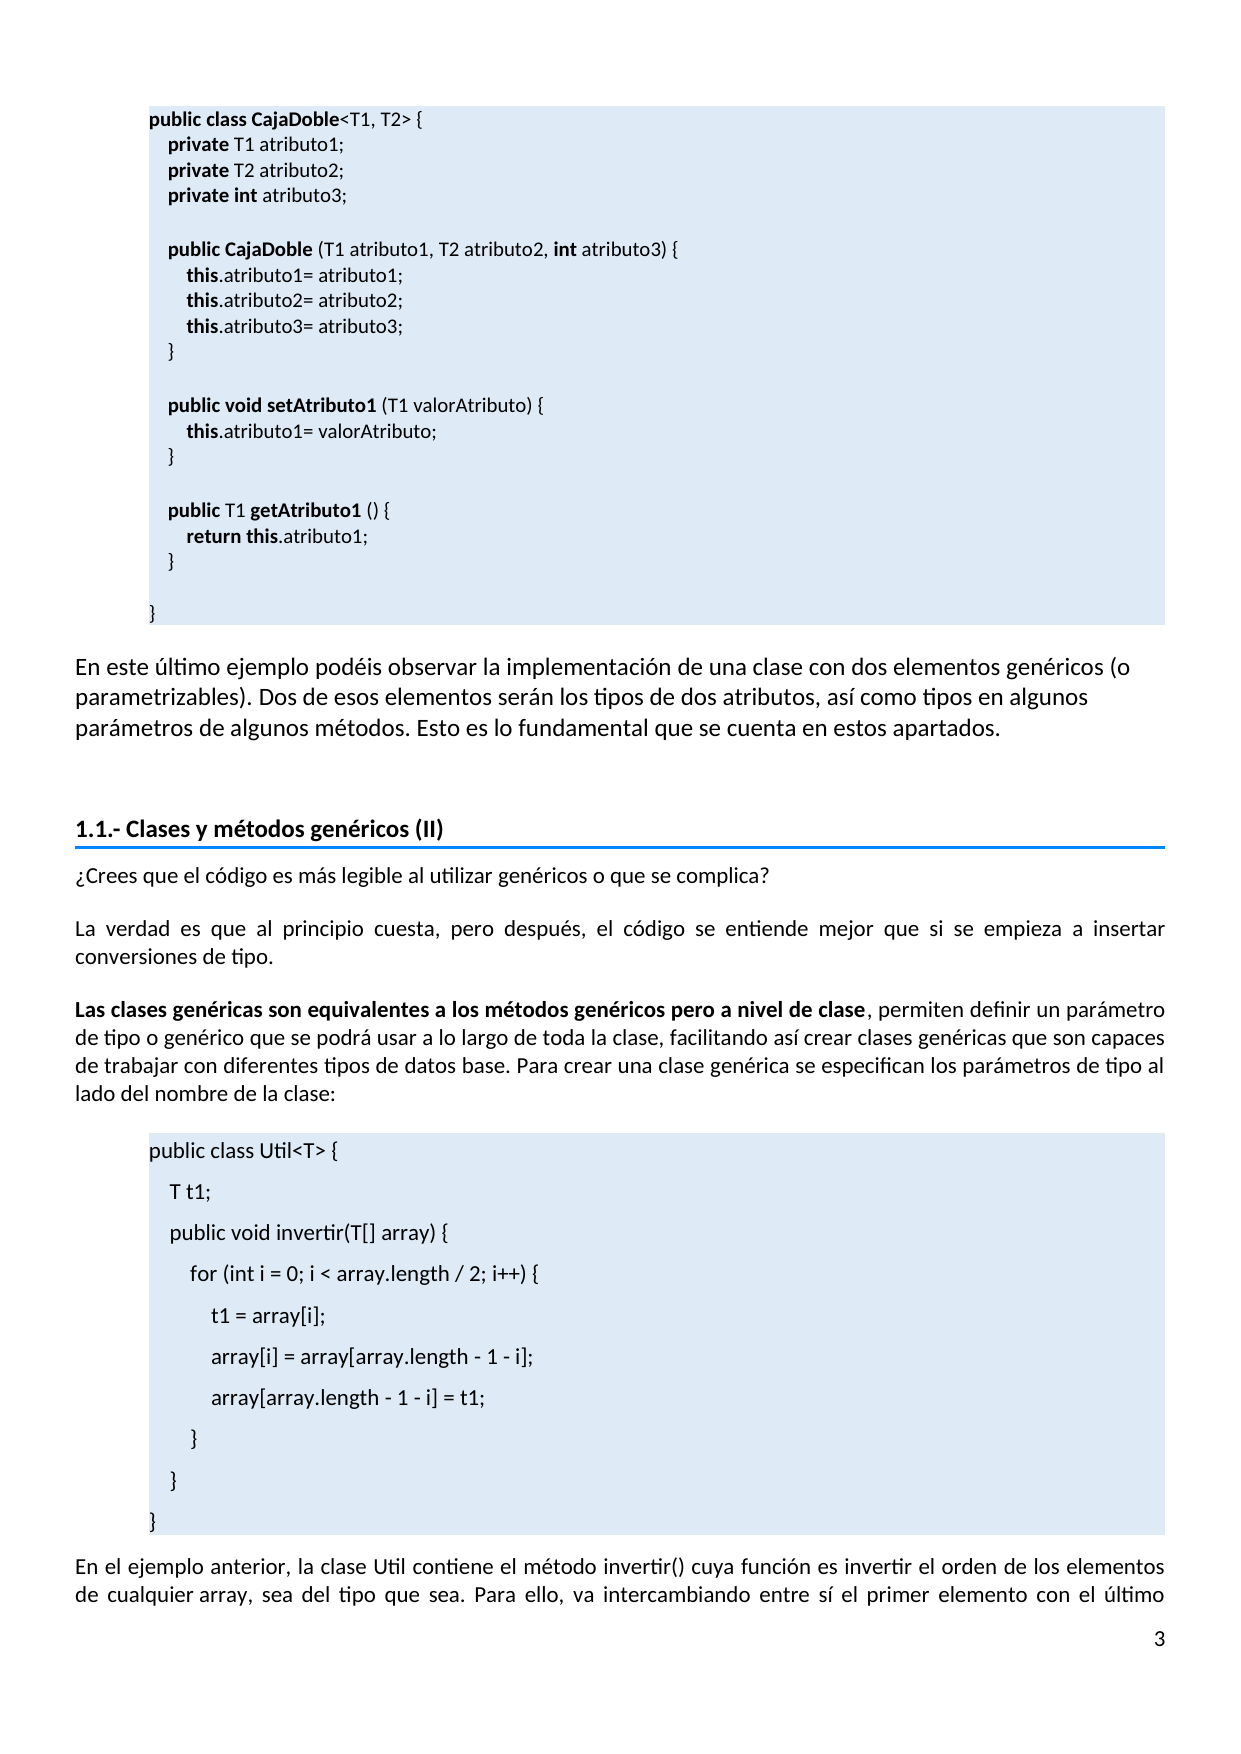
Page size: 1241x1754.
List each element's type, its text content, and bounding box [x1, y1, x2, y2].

text private T1 atributo1; [149, 131, 1165, 157]
text public CajaDoble (T1 atributo1, T2 atributo2, int atributo3) { [149, 236, 1165, 262]
text public void invertir(T[] array) { [149, 1215, 1165, 1246]
text public T1 getAtributo1 () { [149, 497, 1165, 523]
text La verdad es que al principio cuesta, pero después, el código se entiende mejor que si se empieza a insertar conversiones de tipo. [75, 914, 1165, 971]
text t1 = array[i]; [149, 1298, 1165, 1329]
text this.atributo2= atributo2; [149, 287, 1165, 313]
text public class Util<T> { [149, 1133, 1165, 1164]
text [75, 1552, 1165, 1608]
text } [149, 338, 1165, 364]
text } [149, 1463, 1165, 1494]
text En este último ejemplo podéis observar la implementación de una clase con dos elementos genéricos (o parametrizables). Dos de esos elementos serán los tipos de dos atributos, así como tipos en algunos parámetros de algunos métodos. Esto es lo fundamental que se cuenta en estos apartados. [75, 651, 1165, 742]
text Las clases genéricas son equivalentes a los métodos genéricos pero a nivel de clase, permiten definir un parámetro de tipo o genérico que se podrá usar a lo largo de toda la clase, facilitando así crear clases genéricas que son capaces de trabajar con diferentes tipos de datos base. Para crear una clase genérica se especifican los parámetros de tipo al lado del nombre de la clase: [75, 996, 1165, 1108]
text private T2 atributo2; [149, 157, 1165, 182]
text array[i] = array[array.length - 1 - i]; [149, 1339, 1165, 1370]
text for (int i = 0; i < array.length / 2; i++) { [149, 1256, 1165, 1288]
text public void setAtributo1 (T1 valorAtributo) { [149, 392, 1165, 418]
text public class CajaDoble<T1, T2> { [149, 106, 1165, 131]
text this.atributo1= valorAtributo; [149, 418, 1165, 443]
text T t1; [149, 1174, 1165, 1205]
text private int atributo3; [149, 182, 1165, 208]
text array[array.length - 1 - i] = t1; [149, 1380, 1165, 1411]
text } [149, 443, 1165, 469]
text ¿Crees que el código es más legible al utilizar genéricos o que se complica? [75, 861, 1165, 889]
text } [149, 548, 1165, 574]
text } [149, 1504, 1165, 1535]
text 1.1.- Clases y métodos genéricos (II) [75, 813, 1165, 846]
text this.atributo3= atributo3; [149, 313, 1165, 338]
text } [149, 599, 1165, 625]
text } [149, 1421, 1165, 1453]
text this.atributo1= atributo1; [149, 262, 1165, 287]
text return this.atributo1; [149, 523, 1165, 548]
